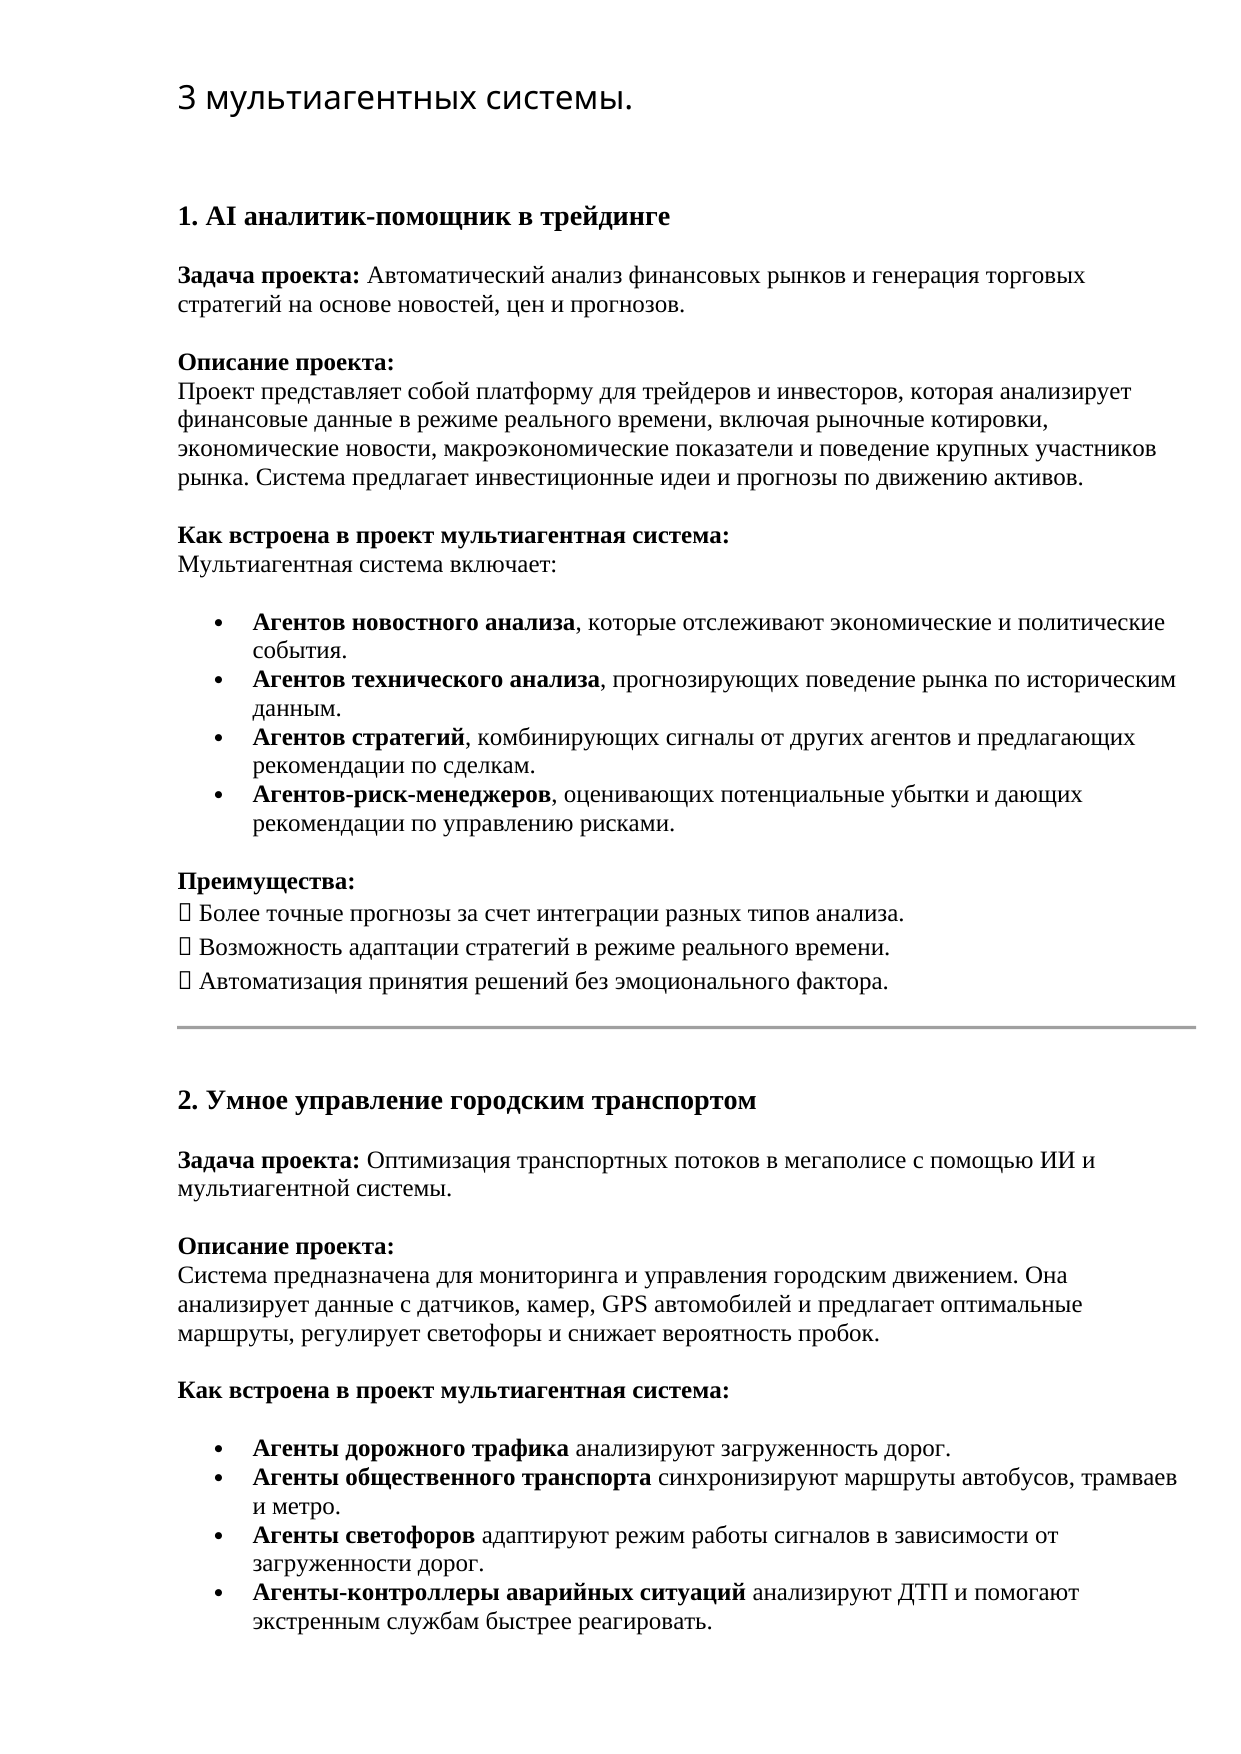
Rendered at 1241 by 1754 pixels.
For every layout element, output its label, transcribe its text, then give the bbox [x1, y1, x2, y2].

text Как встроена в проект мультиагентная система: Мультиагентная система включает: [177, 520, 1196, 577]
text Как встроена в проект мультиагентная система: [177, 1376, 1196, 1404]
text 3 мультиагентных системы. [177, 74, 1196, 119]
text Задача проекта: Оптимизация транспортных потоков в мегаполисе с помощью ИИ и мультиагентной системы. [177, 1145, 1196, 1202]
list Агентов-риск-менеджеров, оценивающих потенциальные убытки и дающих рекомендации по управлению рисками. [215, 779, 1196, 837]
list Агентов стратегий, комбинирующих сигналы от других агентов и предлагающих рекомендации по сделкам. [215, 722, 1196, 779]
list Агенты-контроллеры аварийных ситуаций анализируют ДТП и помогают экстренным службам быстрее реагировать. [215, 1577, 1196, 1635]
text 2. Умное управление городским транспортом [177, 1083, 1196, 1116]
list Агенты светофоров адаптируют режим работы сигналов в зависимости от загруженности дорог. [215, 1520, 1196, 1577]
text 1. AI аналитик-помощник в трейдинге [177, 199, 1196, 231]
list Агентов технического анализа, прогнозирующих поведение рынка по историческим данным. [215, 664, 1196, 722]
list Агенты дорожного трафика анализируют загруженность дорог. [215, 1433, 1196, 1462]
list Агенты общественного транспорта синхронизируют маршруты автобусов, трамваев и метро. [215, 1462, 1196, 1520]
text Преимущества: ✅ Более точные прогнозы за счет интеграции разных типов анализа. ✅ Возможность адаптации стратегий в режиме реального времени. ✅ Автоматизация принятия решений без эмоционального фактора. [177, 866, 1196, 997]
text Описание проекта: Проект представляет собой платформу для трейдеров и инвесторов, которая анализирует финансовые данные в режиме реального времени, включая рыночные котировки, экономические новости, макроэкономические показатели и поведение крупных участников рынка. Система предлагает инвестиционные идеи и прогнозы по движению активов. [177, 347, 1196, 491]
text Задача проекта: Автоматический анализ финансовых рынков и генерация торговых стратегий на основе новостей, цен и прогнозов. [177, 260, 1196, 318]
list Агентов новостного анализа, которые отслеживают экономические и политические события. [215, 607, 1196, 664]
text Описание проекта: Система предназначена для мониторинга и управления городским движением. Она анализирует данные с датчиков, камер, GPS автомобилей и предлагает оптимальные маршруты, регулирует светофоры и снижает вероятность пробок. [177, 1231, 1196, 1346]
